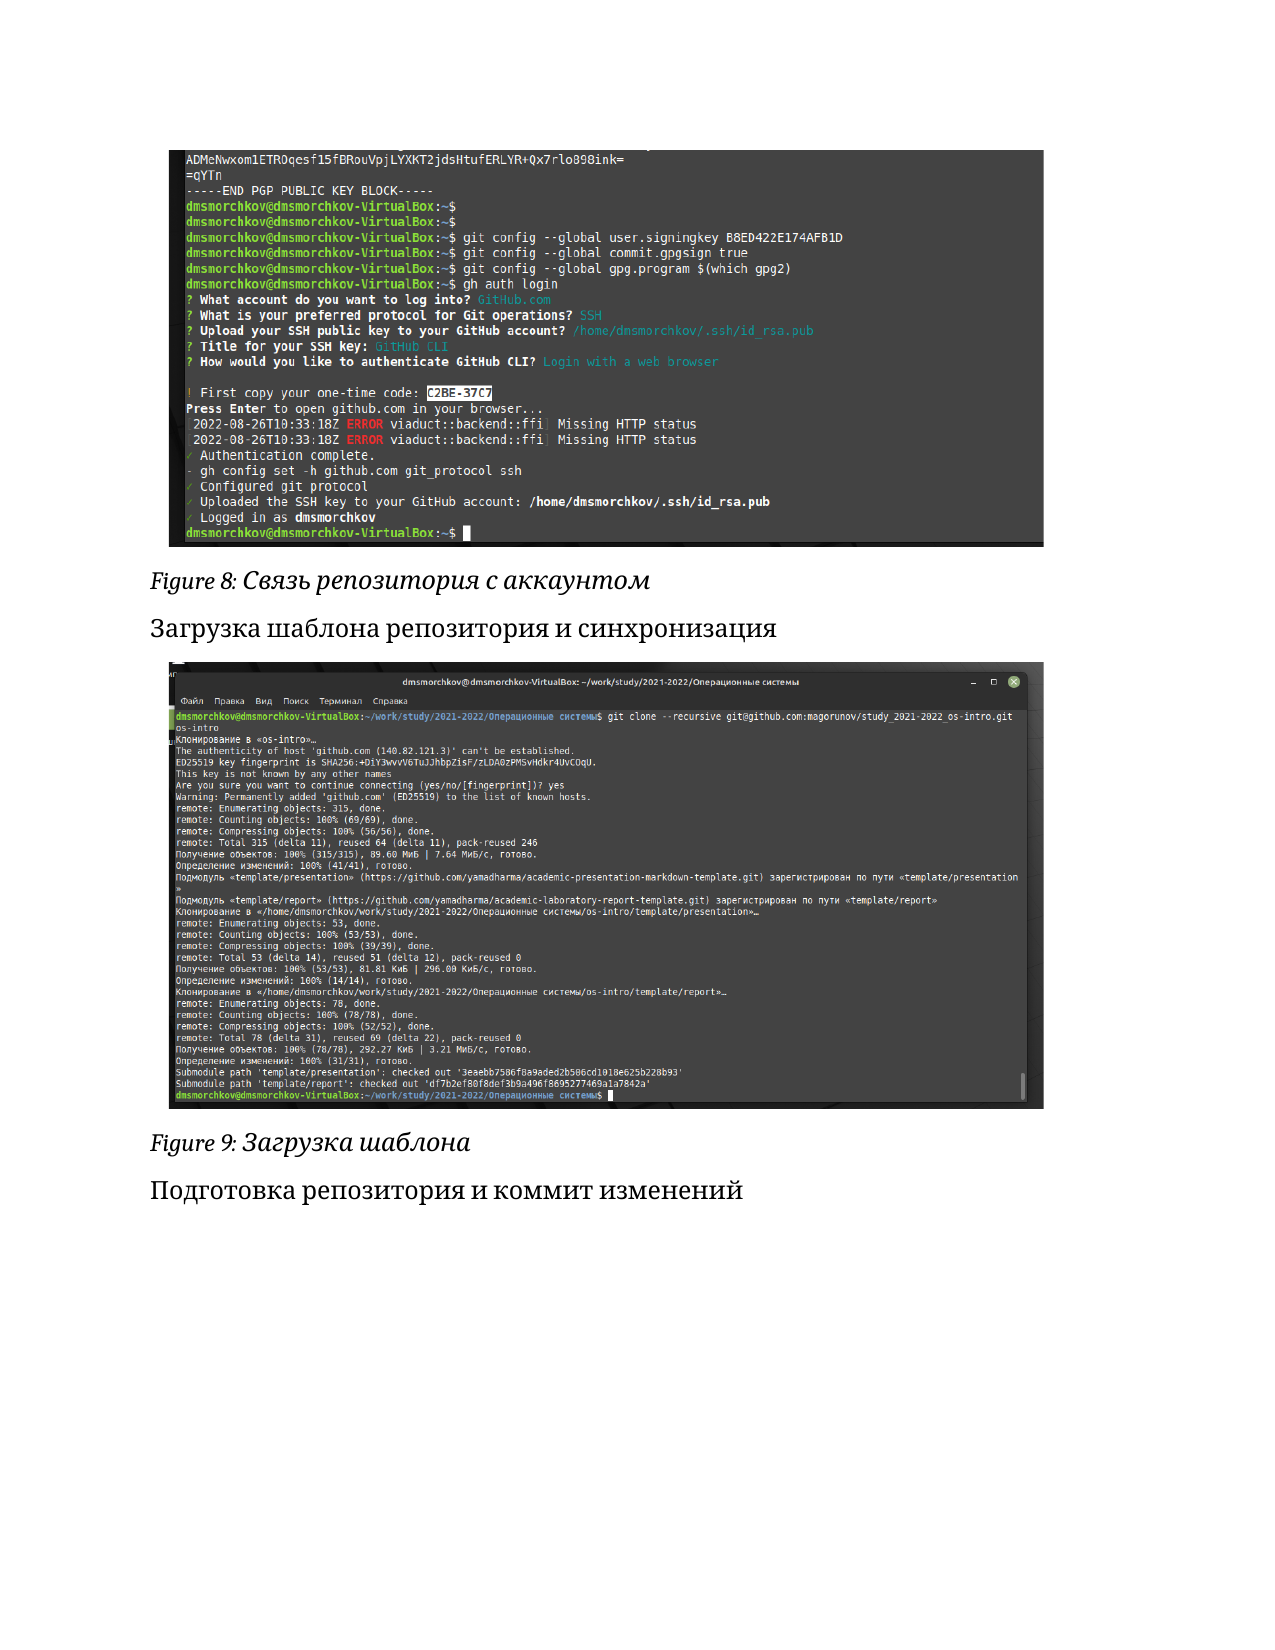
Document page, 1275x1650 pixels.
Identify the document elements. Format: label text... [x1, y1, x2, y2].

picture [168, 150, 1044, 547]
text Загрузка шаблона репозитория и синхронизация [150, 615, 1125, 643]
text Подготовка репозитория и коммит изменений [150, 1177, 1125, 1206]
picture [168, 662, 1044, 1109]
text Figure 9: Загрузка шаблона [150, 1129, 1125, 1158]
text Figure 8: Связь репозитория с аккаунтом [150, 567, 1125, 596]
